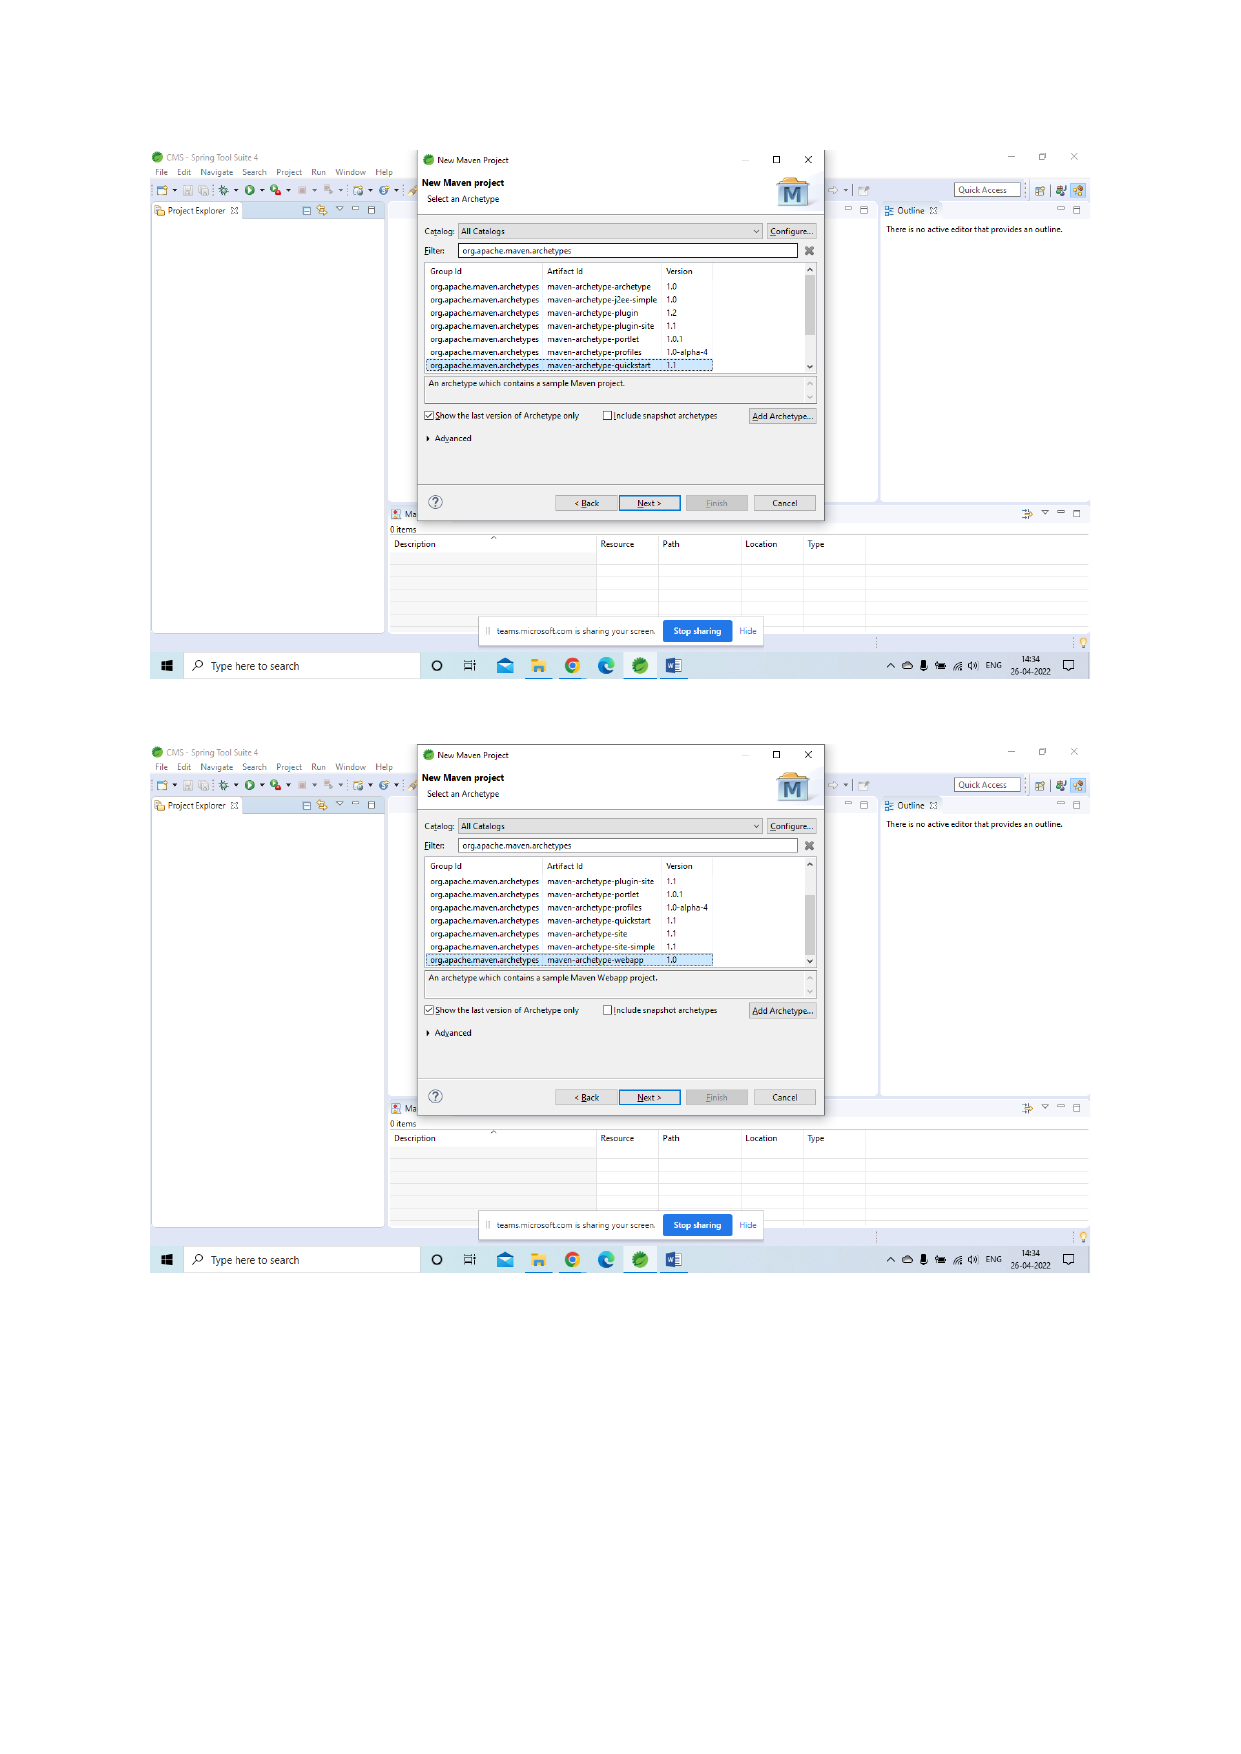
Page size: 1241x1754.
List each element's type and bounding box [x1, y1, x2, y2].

picture [150, 744, 1091, 1273]
picture [150, 150, 1091, 679]
